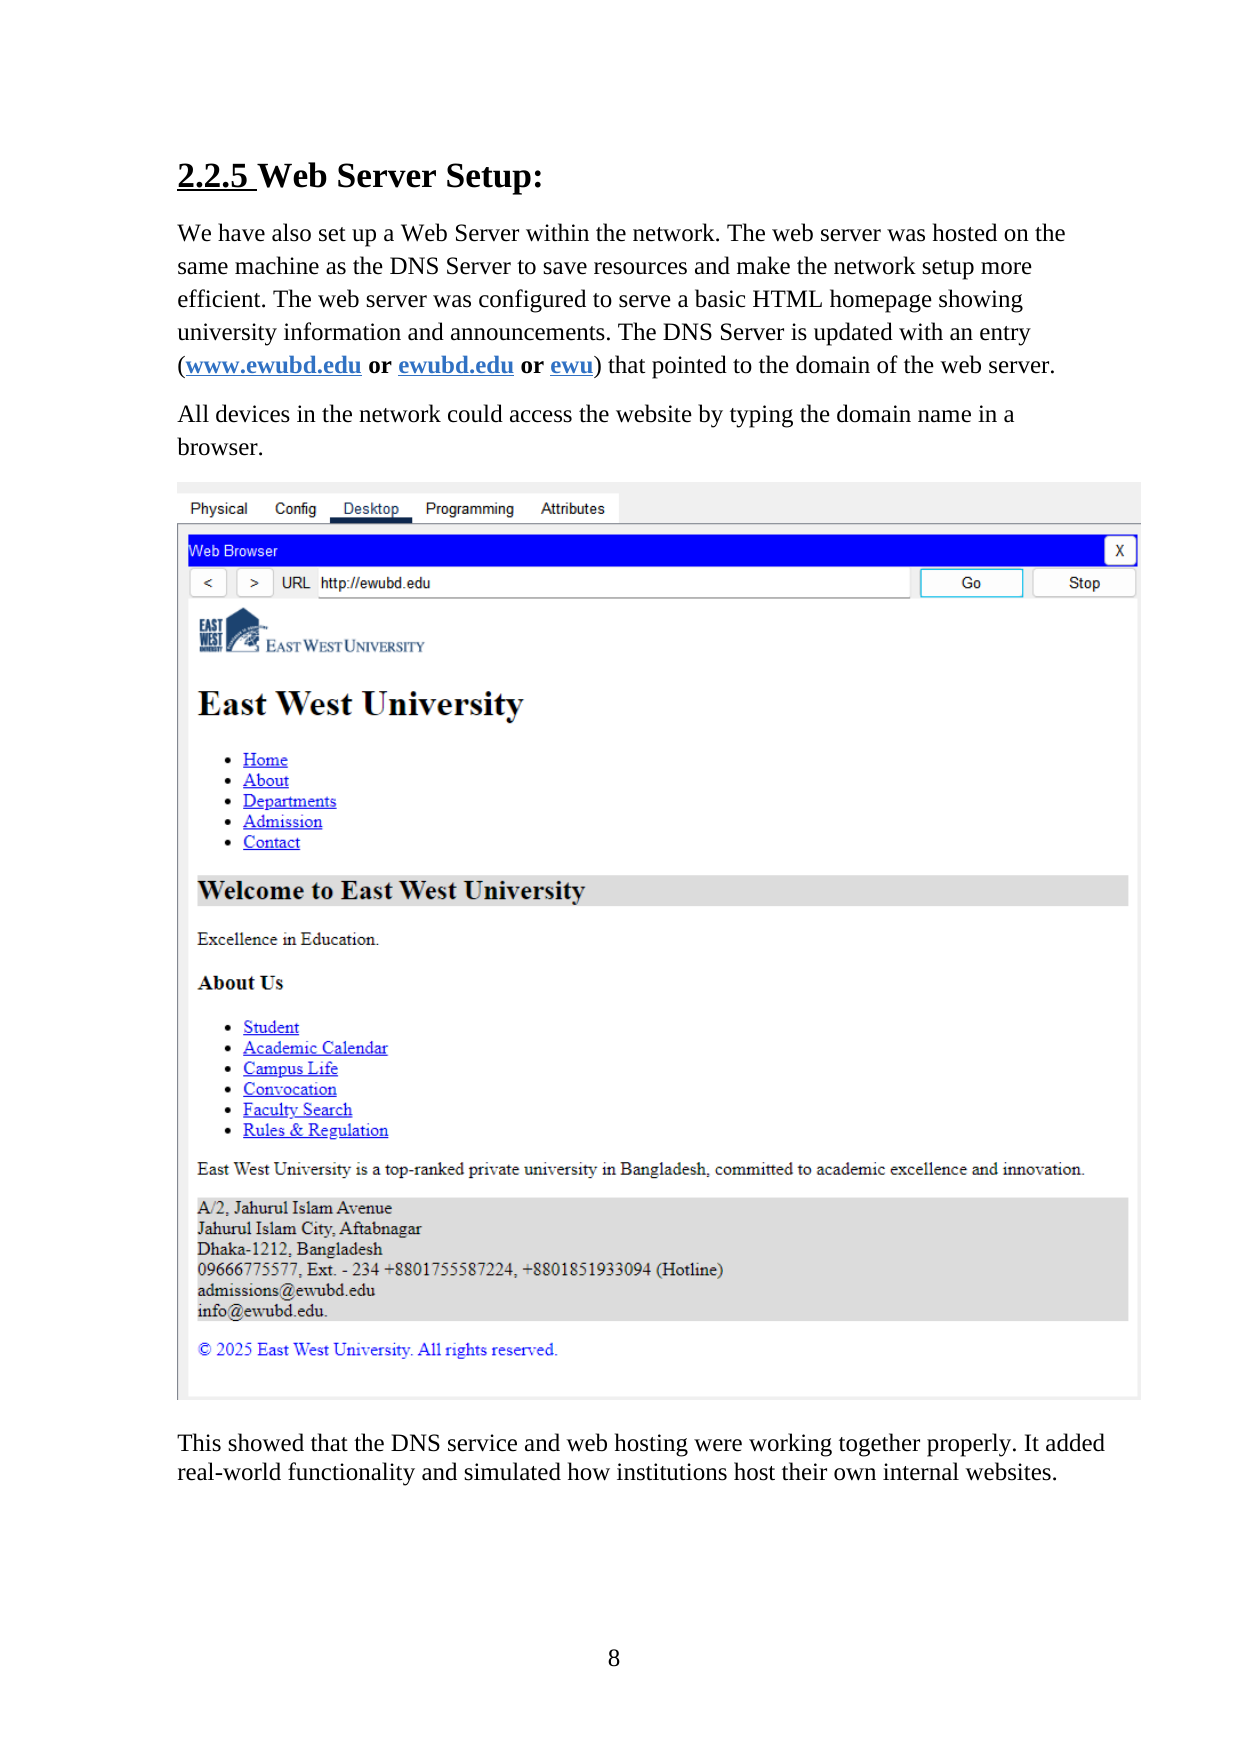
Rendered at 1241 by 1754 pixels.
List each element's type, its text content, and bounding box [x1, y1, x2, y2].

text 2.2.5 Web Server Setup: [177, 154, 1107, 195]
text We have also set up a Web Server within the network. The web server was hosted on the same machine as the DNS Server to save resources and make the network setup more efficient. The web server was configured to serve a basic HTML homepage showing university information and announcements. The DNS Server is updated with an entry (www.ewubd.edu or ewubd.edu or ewu) that pointed to the domain of the web server. [177, 218, 1107, 378]
picture [177, 482, 1141, 1400]
text All devices in the network could access the website by typing the domain name in a browser. [177, 399, 1107, 461]
text This showed that the DNS service and web hosting were working together properly. It added real-world functionality and simulated how institutions host their own internal websites. [177, 1428, 1107, 1485]
